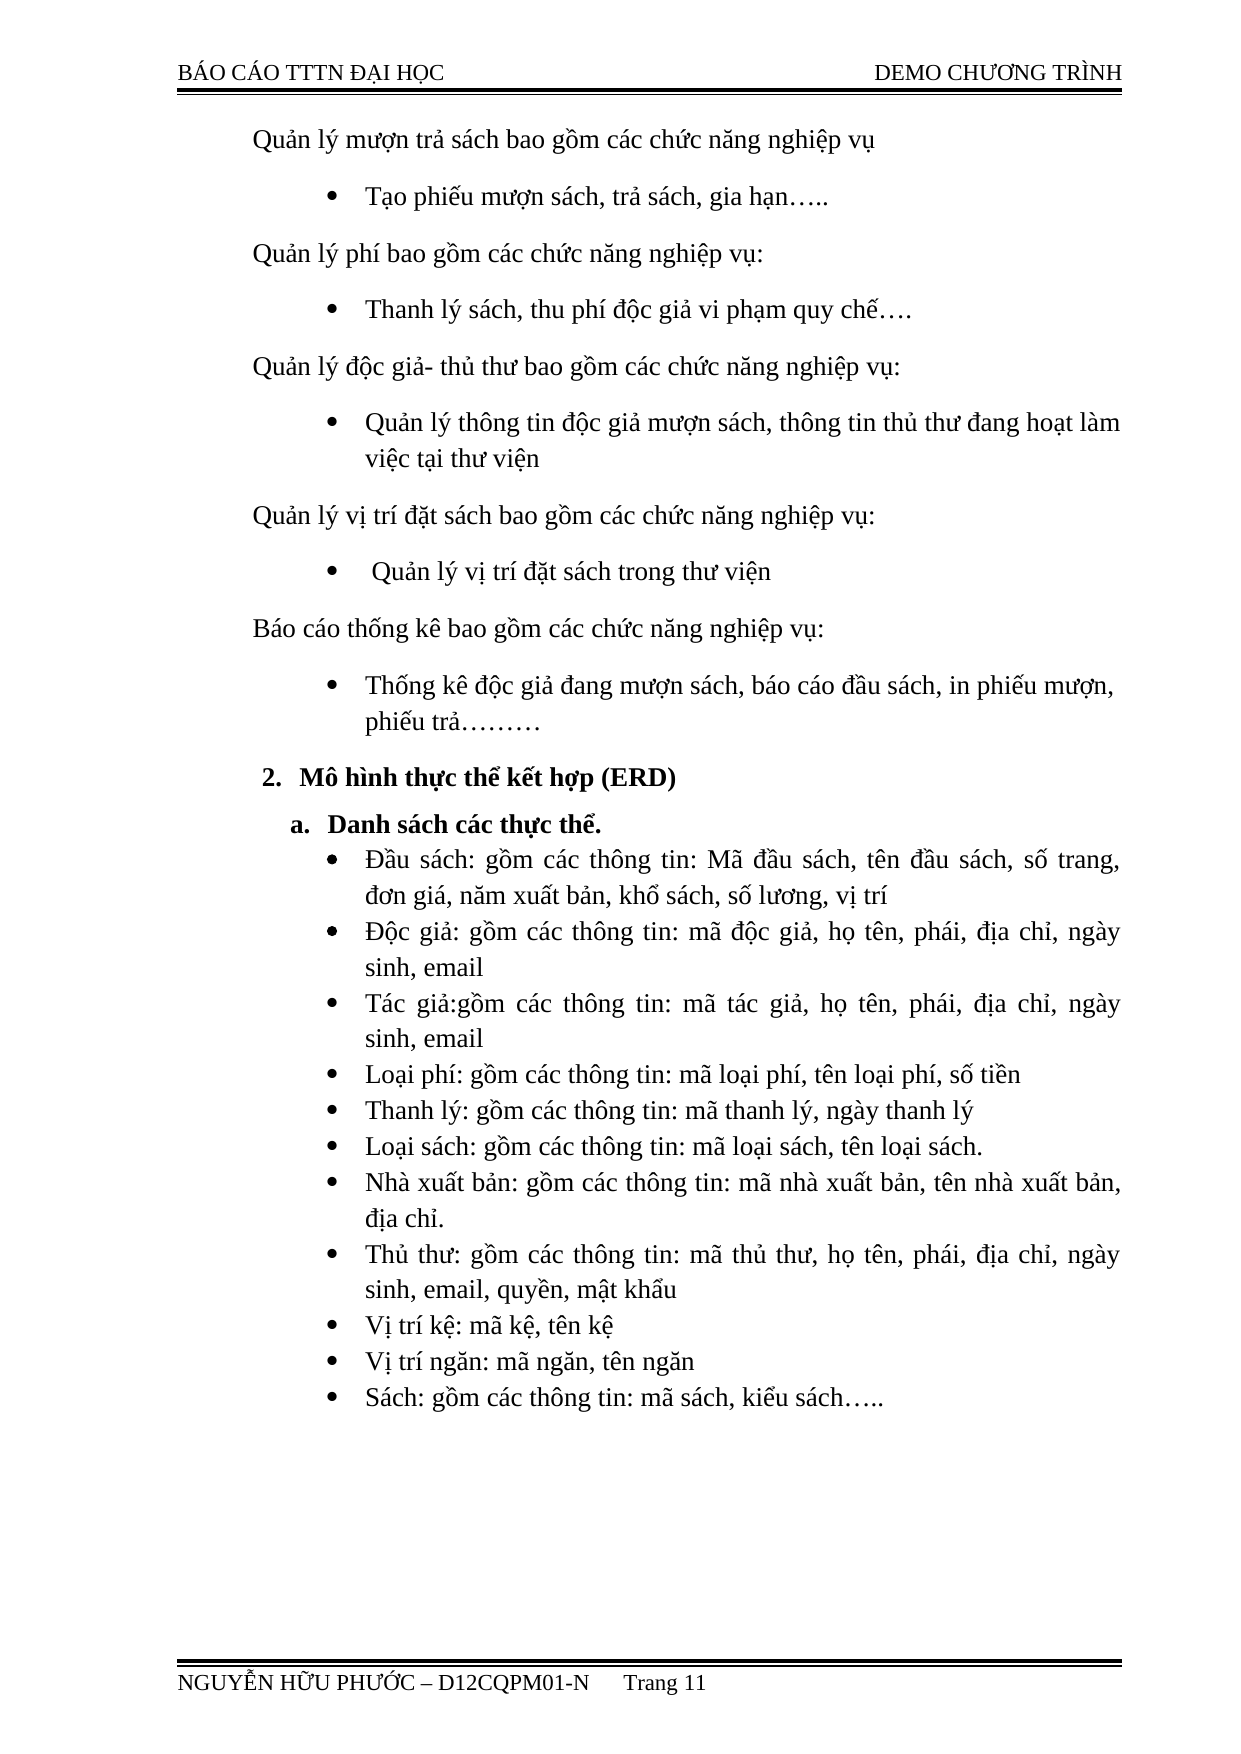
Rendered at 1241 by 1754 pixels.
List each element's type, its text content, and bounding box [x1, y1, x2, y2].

text Quản lý phí bao gồm các chức năng nghiệp vụ: [252, 237, 1122, 268]
list Sách: gồm các thông tin: mã sách, kiểu sách….. [327, 1381, 1122, 1412]
list Loại sách: gồm các thông tin: mã loại sách, tên loại sách. [327, 1130, 1122, 1161]
list Nhà xuất bản: gồm các thông tin: mã nhà xuất bản, tên nhà xuất bản, địa chỉ. [327, 1166, 1122, 1233]
list Thanh lý: gồm các thông tin: mã thanh lý, ngày thanh lý [327, 1094, 1122, 1126]
list Tạo phiếu mượn sách, trả sách, gia hạn….. [327, 180, 1122, 211]
text Quản lý mượn trả sách bao gồm các chức năng nghiệp vụ [252, 123, 1122, 154]
subtitle Mô hình thực thể kết hợp (ERD) [262, 761, 1122, 792]
list Vị trí ngăn: mã ngăn, tên ngăn [327, 1345, 1122, 1376]
list Loại phí: gồm các thông tin: mã loại phí, tên loại phí, số tiền [327, 1058, 1122, 1089]
list Danh sách các thực thể. [290, 808, 1122, 839]
list Thủ thư: gồm các thông tin: mã thủ thư, họ tên, phái, địa chỉ, ngày sinh, email, quyền, mật khẩu [327, 1238, 1122, 1305]
text Báo cáo thống kê bao gồm các chức năng nghiệp vụ: [252, 612, 1122, 643]
list Thanh lý sách, thu phí độc giả vi phạm quy chế…. [327, 293, 1122, 324]
list Quản lý thông tin độc giả mượn sách, thông tin thủ thư đang hoạt làm việc tại thư viện [327, 407, 1122, 473]
list Vị trí kệ: mã kệ, tên kệ [327, 1309, 1122, 1341]
text Quản lý độc giả- thủ thư bao gồm các chức năng nghiệp vụ: [252, 350, 1122, 381]
list Đầu sách: gồm các thông tin: Mã đầu sách, tên đầu sách, số trang, đơn giá, năm xuất bản, khổ sách, số lương, vị trí [327, 844, 1122, 911]
list Quản lý vị trí đặt sách trong thư viện [327, 556, 1122, 587]
list Tác giả:gồm các thông tin: mã tác giả, họ tên, phái, địa chỉ, ngày sinh, email [327, 987, 1122, 1054]
text Quản lý vị trí đặt sách bao gồm các chức năng nghiệp vụ: [252, 499, 1122, 530]
list Thống kê độc giả đang mượn sách, báo cáo đầu sách, in phiếu mượn, phiếu trả……… [327, 669, 1122, 736]
list Độc giả: gồm các thông tin: mã độc giả, họ tên, phái, địa chỉ, ngày sinh, email [327, 915, 1122, 982]
